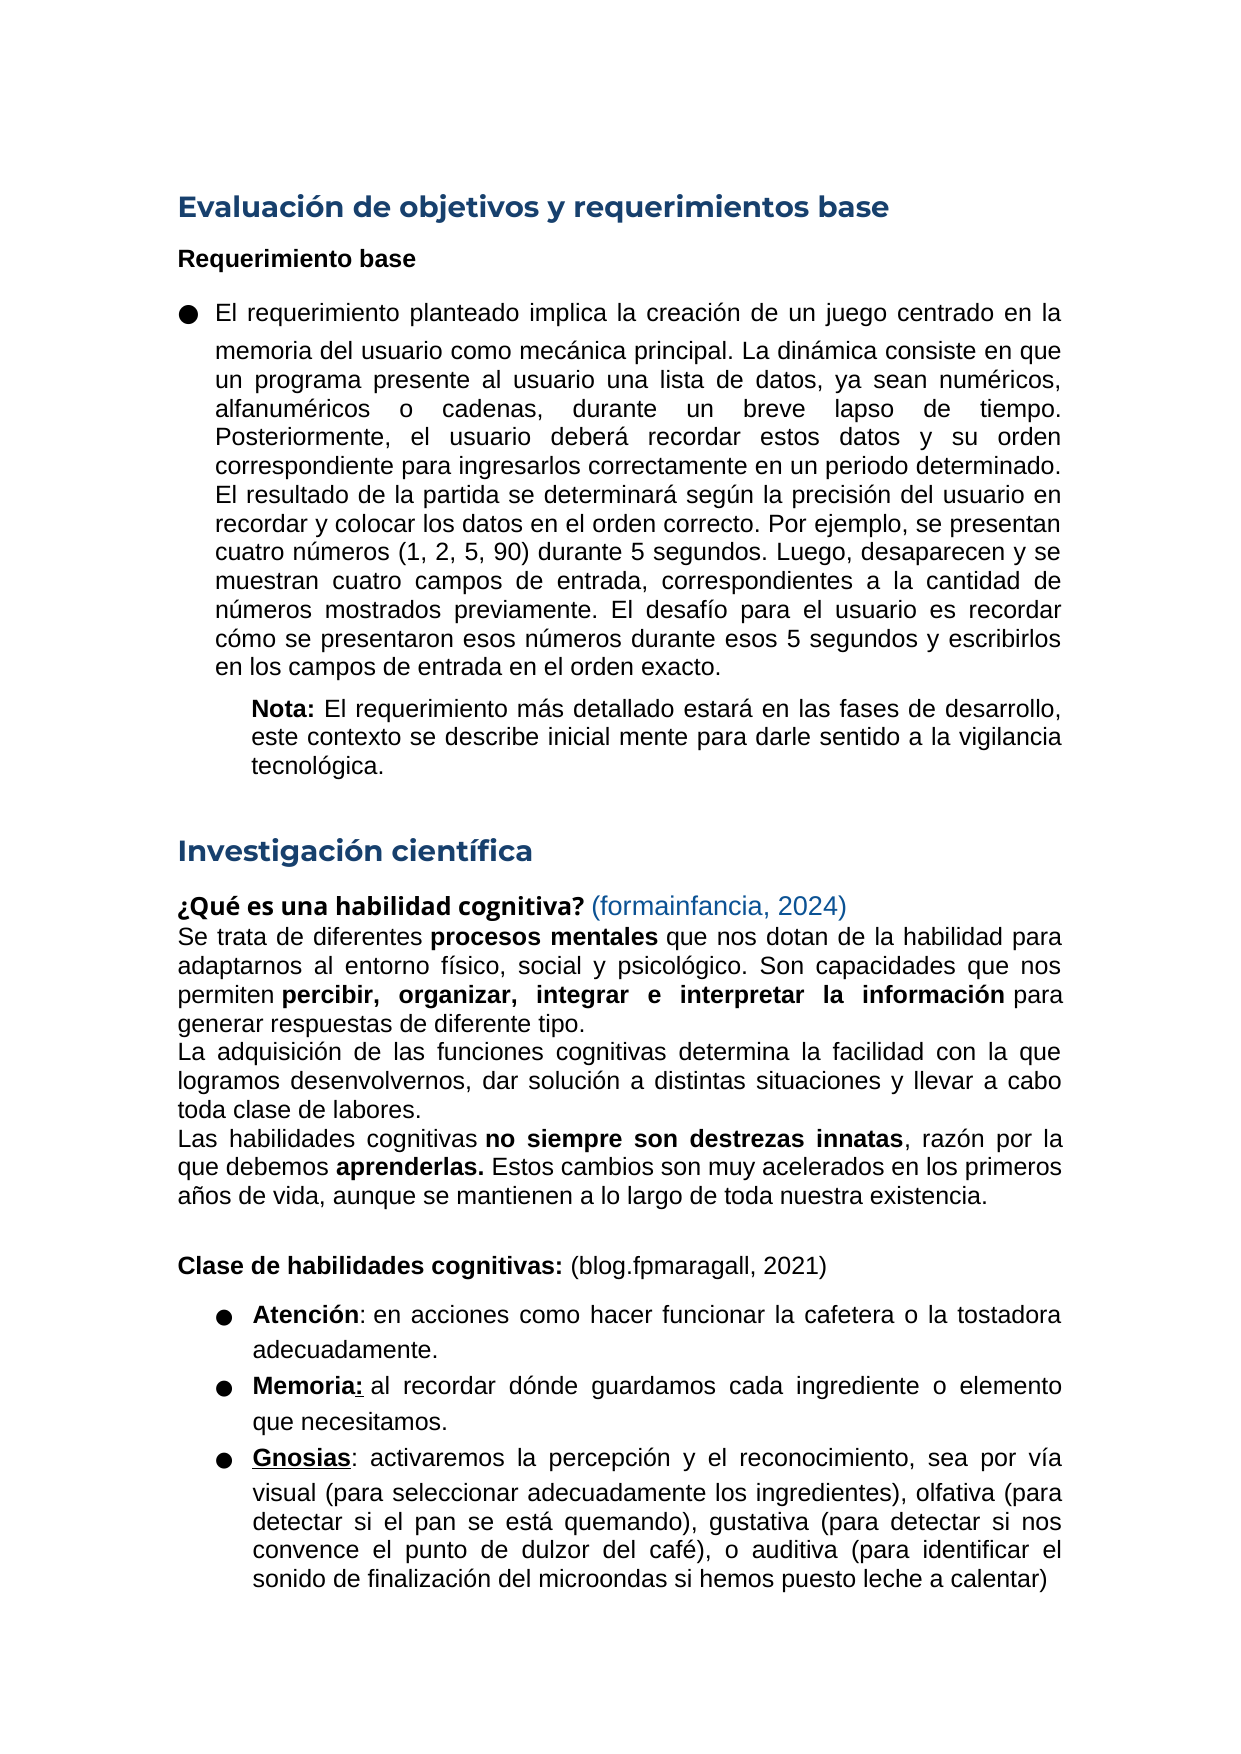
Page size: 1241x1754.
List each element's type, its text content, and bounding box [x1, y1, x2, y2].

list El requerimiento planteado implica la creación de un juego centrado en la memoria del usuario como mecánica principal. La dinámica consiste en que un programa presente al usuario una lista de datos, ya sean numéricos, alfanuméricos o cadenas, durante un breve lapso de tiempo. Posteriormente, el usuario deberá recordar estos datos y su orden correspondiente para ingresarlos correctamente en un periodo determinado. El resultado de la partida se determinará según la precisión del usuario en recordar y colocar los datos en el orden correcto. Por ejemplo, se presentan cuatro números (1, 2, 5, 90) durante 5 segundos. Luego, desaparecen y se muestran cuatro campos de entrada, correspondientes a la cantidad de números mostrados previamente. El desafío para el usuario es recordar cómo se presentaron esos números durante esos 5 segundos y escribirlos en los campos de entrada en el orden exacto. [177, 285, 1063, 681]
list Atención: en acciones como hacer funcionar la cafetera o la tostadora adecuadamente. [215, 1292, 1063, 1364]
list Gnosias: activaremos la percepción y el reconocimiento, sea por vía visual (para seleccionar adecuadamente los ingredientes), olfativa (para detectar si el pan se está quemando), gustativa (para detectar si nos convence el punto de dulzor del café), o auditiva (para identificar el sonido de finalización del microondas si hemos puesto leche a calentar) [215, 1435, 1063, 1593]
text Investigación científica [177, 833, 1056, 869]
text Requerimiento base [177, 243, 1063, 272]
subtitle ¿Qué es una habilidad cognitiva? (formainfancia, 2024) [177, 888, 1056, 922]
text La adquisición de las funciones cognitivas determina la facilidad con la que logramos desenvolvernos, dar solución a distintas situaciones y llevar a cabo toda clase de labores. [177, 1037, 1063, 1123]
text Clase de habilidades cognitivas: (blog.fpmaragall, 2021) [177, 1251, 1063, 1280]
list Memoria: al recordar dónde guardamos cada ingrediente o elemento que necesitamos. [215, 1364, 1063, 1435]
text Las habilidades cognitivas no siempre son destrezas innatas, razón por la que debemos aprenderlas. Estos cambios son muy acelerados en los primeros años de vida, aunque se mantienen a lo largo de toda nuestra existencia. [177, 1123, 1063, 1210]
text Se trata de diferentes procesos mentales que nos dotan de la habilidad para adaptarnos al entorno físico, social y psicológico. Son capacidades que nos permiten percibir, organizar, integrar e interpretar la información para generar respuestas de diferente tipo. [177, 922, 1063, 1037]
text Evaluación de objetivos y requerimientos base [177, 189, 1056, 224]
text Nota: El requerimiento más detallado estará en las fases de desarrollo, este contexto se describe inicial mente para darle sentido a la vigilancia tecnológica. [251, 693, 1063, 780]
